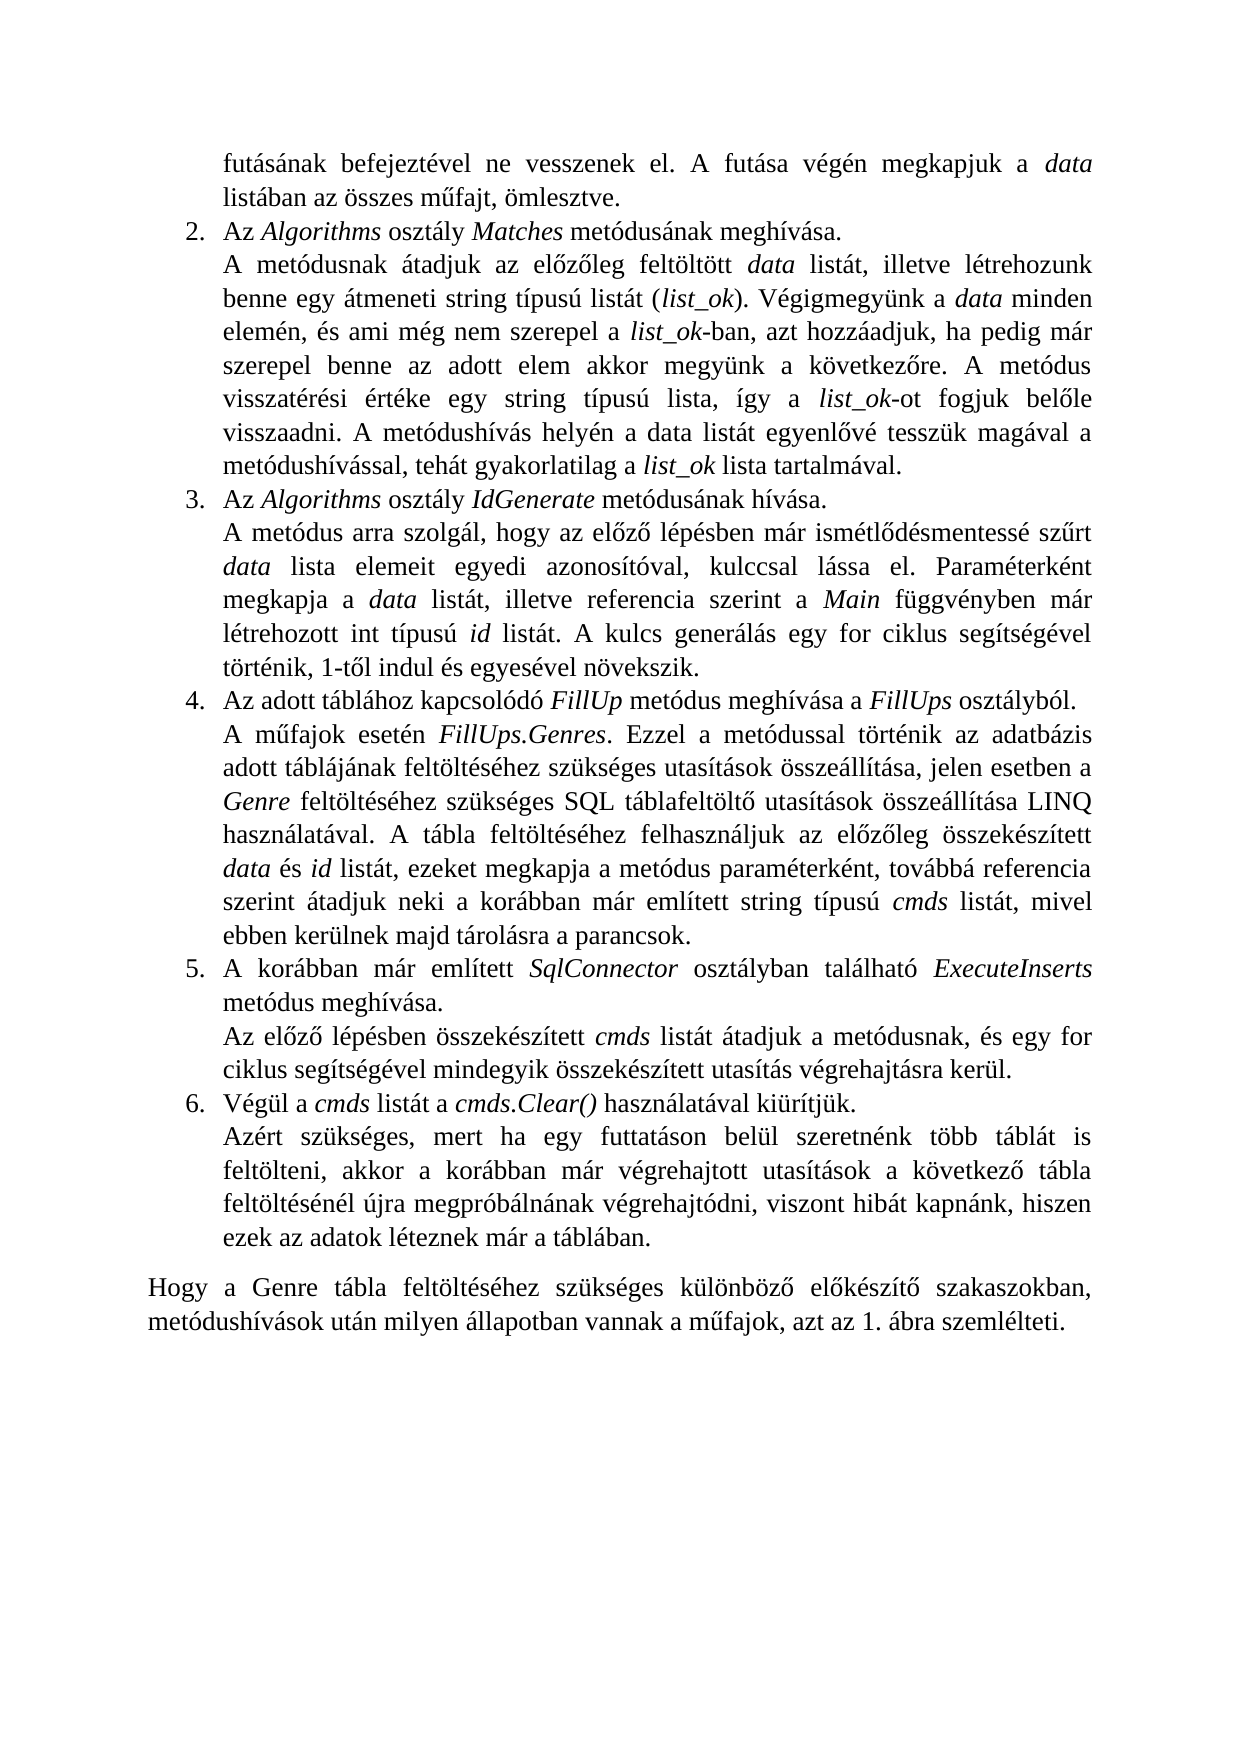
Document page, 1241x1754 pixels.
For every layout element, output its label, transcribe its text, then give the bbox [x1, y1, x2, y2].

list Az Algorithms osztály IdGenerate metódusának hívása. [185, 483, 1093, 514]
list Azért szükséges, mert ha egy futtatáson belül szeretnénk több táblát is feltölteni, akkor a korábban már végrehajtott utasítások a következő tábla feltöltésénél újra megpróbálnának végrehajtódni, viszont hibát kapnánk, hiszen ezek az adatok léteznek már a táblában. [223, 1120, 1093, 1252]
list Az Algorithms osztály Matches metódusának meghívása. [185, 215, 1093, 246]
list A műfajok esetén FillUps.Genres. Ezzel a metódussal történik az adatbázis adott táblájának feltöltéséhez szükséges utasítások összeállítása, jelen esetben a Genre feltöltéséhez szükséges SQL táblafeltöltő utasítások összeállítása LINQ használatával. A tábla feltöltéséhez felhasználjuk az előzőleg összekészített data és id listát, ezeket megkapja a metódus paraméterként, továbbá referencia szerint átadjuk neki a korábban már említett string típusú cmds listát, mivel ebben kerülnek majd tárolásra a parancsok. [223, 718, 1093, 950]
list Hogy a Genre tábla feltöltéséhez szükséges különböző előkészítő szakaszokban, metódushívások után milyen állapotban vannak a műfajok, azt az 1. ábra szemlélteti. [148, 1271, 1093, 1336]
list A metódus arra szolgál, hogy az előző lépésben már ismétlődésmentessé szűrt data lista elemeit egyedi azonosítóval, kulccsal lássa el. Paraméterként megkapja a data listát, illetve referencia szerint a Main függvényben már létrehozott int típusú id listát. A kulcs generálás egy for ciklus segítségével történik, 1-től indul és egyesével növekszik. [223, 517, 1093, 682]
list Az előző lépésben összekészített cmds listát átadjuk a metódusnak, és egy for ciklus segítségével mindegyik összekészített utasítás végrehajtásra kerül. [223, 1020, 1093, 1084]
list A korábban már említett SqlConnector osztályban található ExecuteInserts metódus meghívása. [185, 953, 1093, 1017]
list Az adott táblához kapcsolódó FillUp metódus meghívása a FillUps osztályból. [185, 684, 1093, 715]
list Végül a cmds listát a cmds.Clear() használatával kiürítjük. [185, 1087, 1093, 1118]
